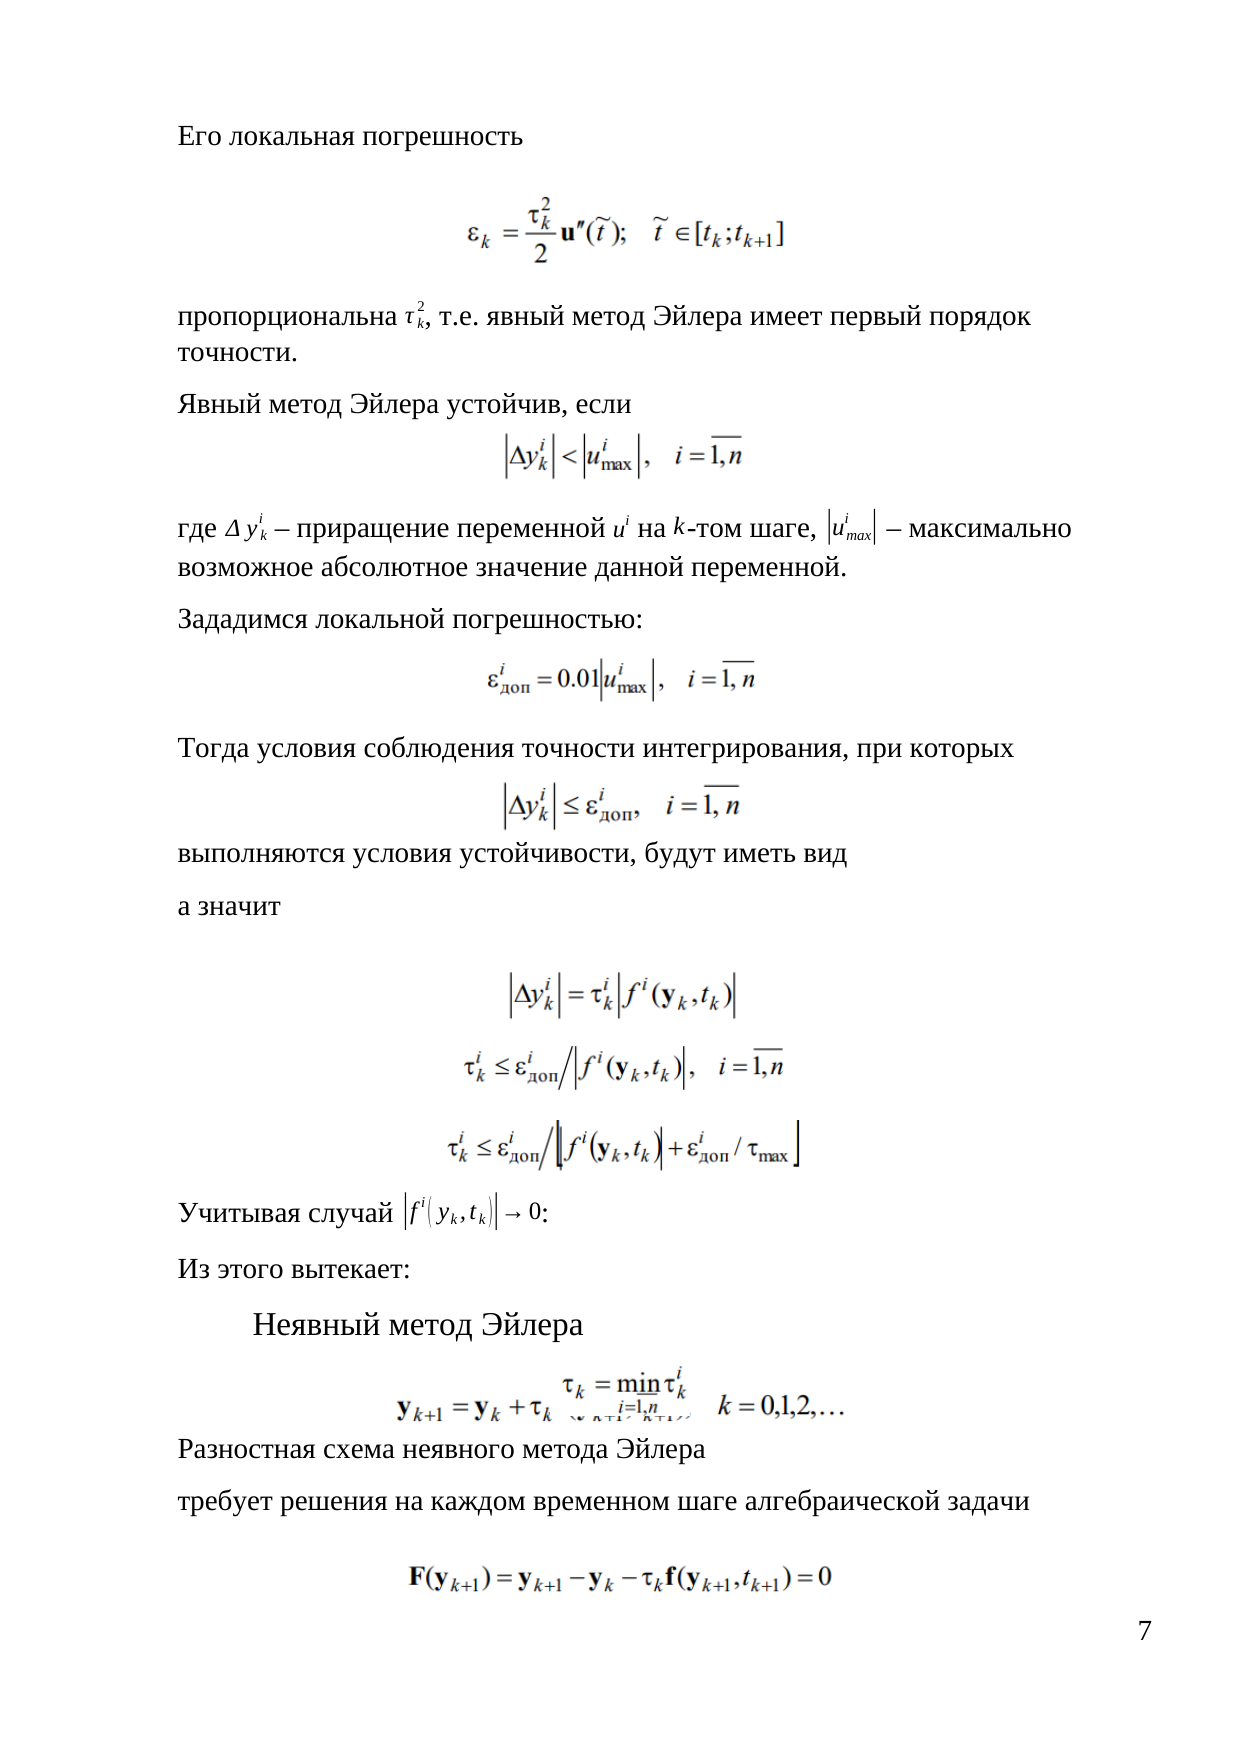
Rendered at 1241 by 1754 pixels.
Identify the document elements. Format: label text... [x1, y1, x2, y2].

picture [404, 1561, 837, 1601]
picture [391, 1361, 849, 1429]
text Его локальная погрешность [177, 118, 1152, 152]
text Явный метод Эйлера устойчив, если [177, 386, 1152, 420]
text Зададимся локальной погрешностью: [177, 602, 1152, 635]
text Учитывая случай : [177, 940, 1152, 1232]
text где – приращение переменной на -том шаге, – максимально возможное абсолютное значение данной переменной. [177, 439, 1152, 582]
picture [440, 1120, 800, 1173]
picture [455, 1042, 786, 1096]
picture [481, 650, 760, 708]
picture [494, 427, 746, 486]
text а значит [177, 888, 1152, 921]
text Тогда условия соблюдения точности интегрирования, при которых выполняются условия устойчивости, будут иметь вид [177, 654, 1152, 868]
picture [449, 188, 792, 277]
text пропорциональна , т.е. явный метод Эйлера имеет первый порядок точности. [177, 170, 1152, 368]
subtitle Неявный метод Эйлера [252, 1304, 1152, 1342]
text Из этого вытекает: [177, 1251, 1152, 1285]
picture [501, 968, 739, 1025]
picture [496, 778, 745, 835]
text требует решения на каждом временном шаге алгебраической задачи [177, 1483, 1152, 1517]
